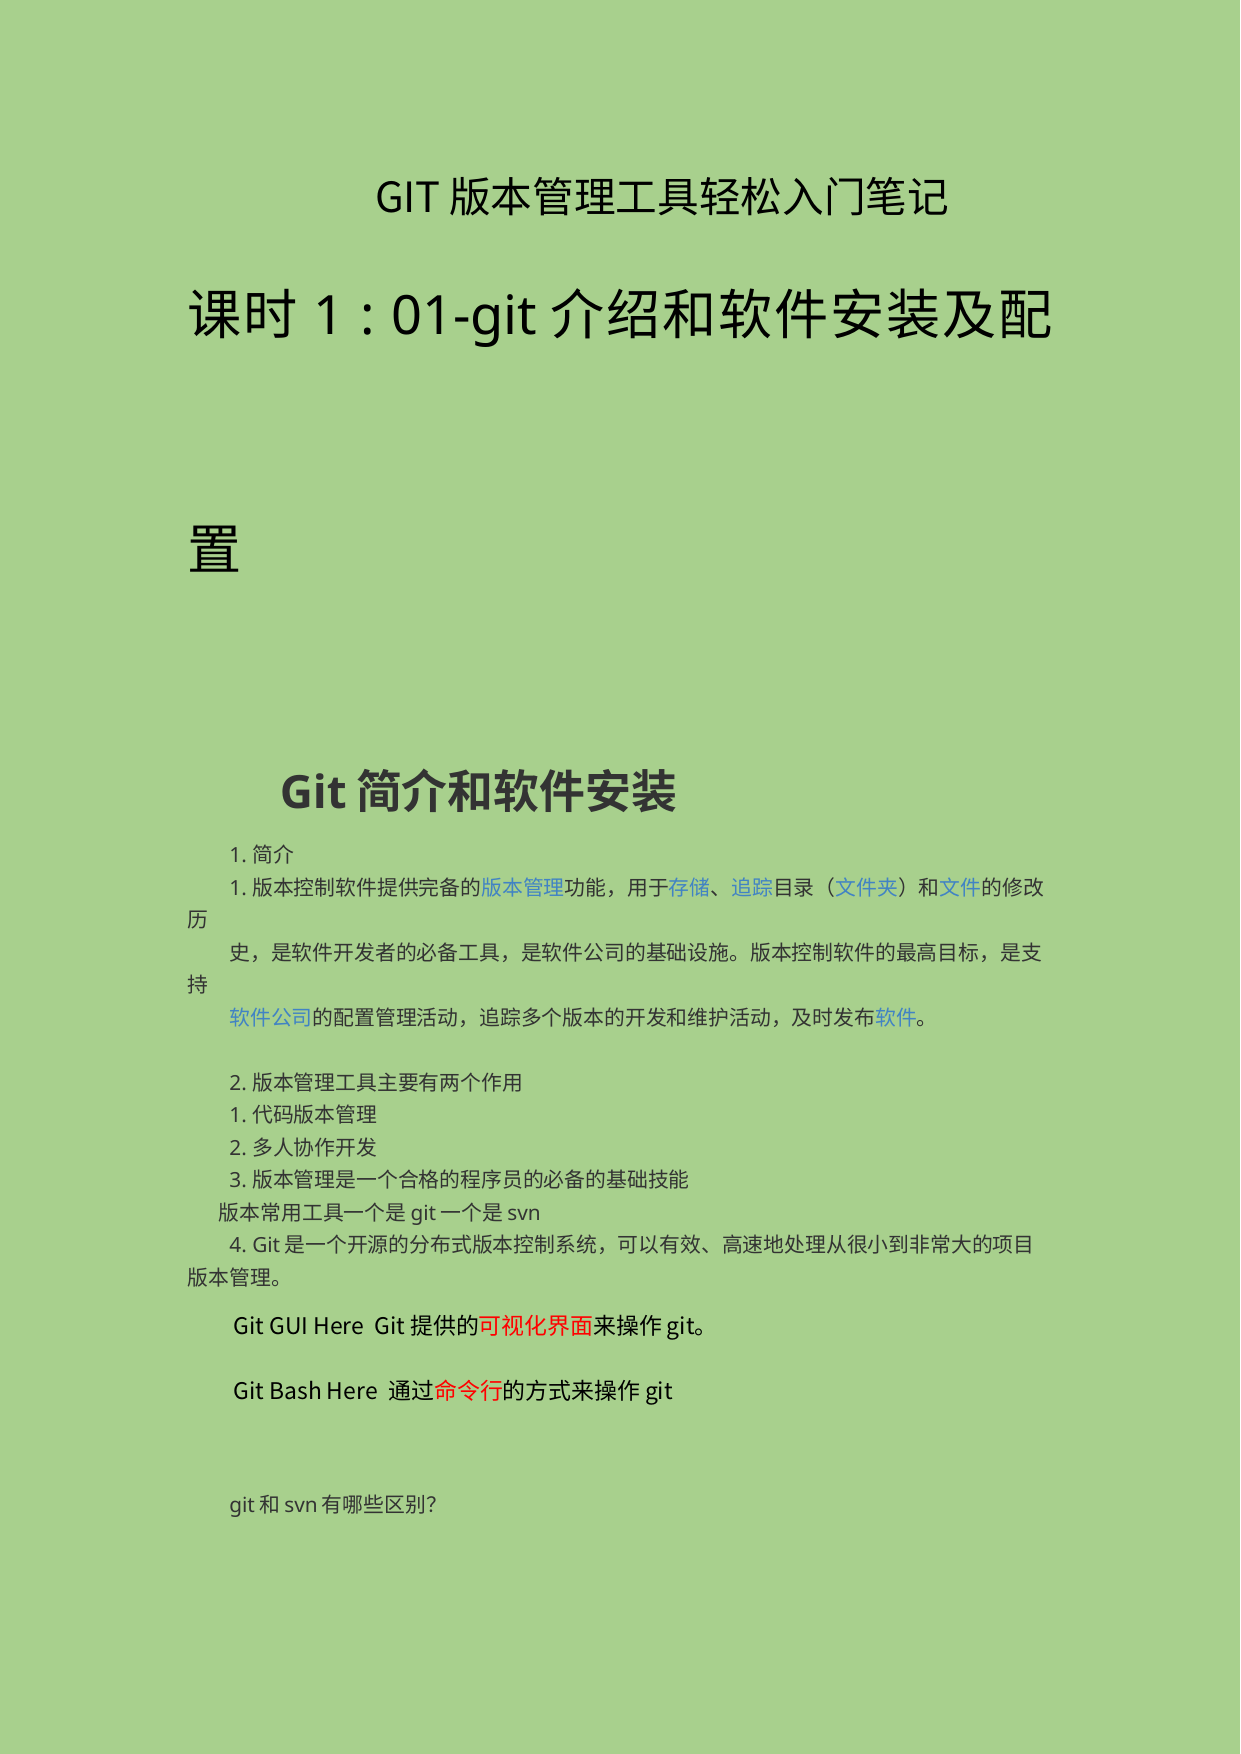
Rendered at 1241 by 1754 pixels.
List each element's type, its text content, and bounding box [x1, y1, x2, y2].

text Git简介和软件安装 [187, 740, 1053, 837]
text git和svn有哪些区别？ [187, 1487, 1053, 1520]
text 1. 代码版本管理 [187, 1097, 1053, 1130]
text 软件公司的配置管理活动，追踪多个版本的开发和维护活动，及时发布软件。 [187, 1000, 1053, 1032]
text 版本常用工具一个是git一个是svn [187, 1195, 1053, 1227]
text 2. 版本管理工具主要有两个作用 [187, 1065, 1053, 1097]
subtitle 课时 1 : 01-git介绍和软件安装及配置 [187, 262, 1053, 595]
text Git GUI Here Git提供的可视化界面来操作git。 [187, 1292, 1053, 1357]
text Git Bash Here 通过命令行的方式来操作git [187, 1357, 1053, 1422]
text 2. 多人协作开发 [187, 1130, 1053, 1162]
text 1. 版本控制软件提供完备的版本管理功能，用于存储、追踪目录（文件夹）和文件的修改历 [187, 870, 1053, 935]
text GIT版本管理工具轻松入门笔记 [187, 162, 1053, 227]
text 史，是软件开发者的必备工具，是软件公司的基础设施。版本控制软件的最高目标，是支持 [187, 935, 1053, 1000]
text 4. Git是一个开源的分布式版本控制系统，可以有效、高速地处理从很小到非常大的项目版本管理。 [187, 1227, 1053, 1292]
text 3. 版本管理是一个合格的程序员的必备的基础技能 [187, 1162, 1053, 1195]
text 1. 简介 [187, 837, 1053, 870]
